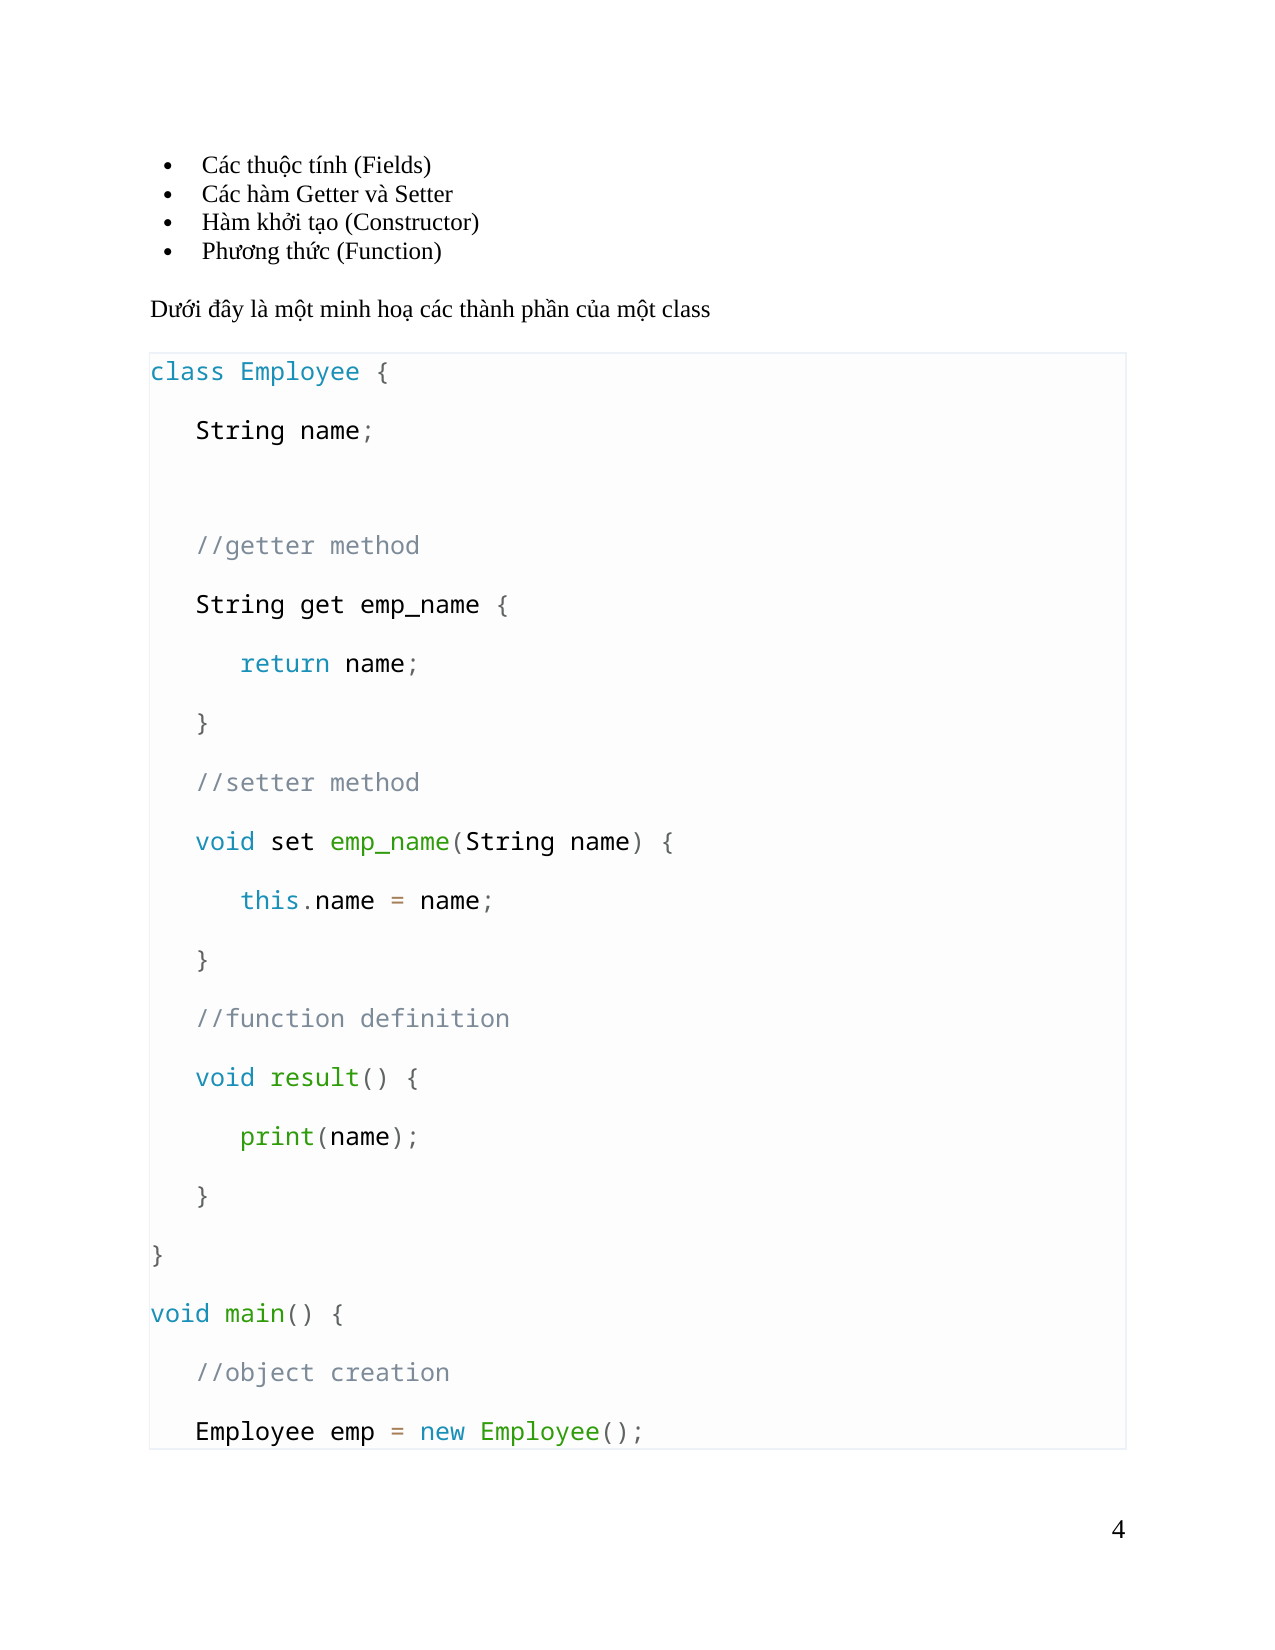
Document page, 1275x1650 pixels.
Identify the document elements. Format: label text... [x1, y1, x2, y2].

text Dưới đây là một minh hoạ các thành phần của một class [150, 294, 1125, 323]
text //function definition [150, 999, 1125, 1034]
text //object creation [150, 1353, 1125, 1389]
list Hàm khởi tạo (Constructor) [164, 207, 1125, 236]
text } [150, 1235, 1125, 1271]
list Các thuộc tính (Fields) [164, 150, 1125, 179]
text } [150, 940, 1125, 975]
text void main() { [150, 1294, 1125, 1330]
text } [150, 1176, 1125, 1212]
text String name; [150, 411, 1125, 447]
text class Employee { [150, 354, 1125, 388]
text Employee emp = new Employee(); [150, 1412, 1125, 1448]
text String get emp_name { [150, 585, 1125, 621]
text this.name = name; [150, 881, 1125, 916]
text print(name); [150, 1117, 1125, 1153]
text void result() { [150, 1058, 1125, 1093]
list Các hàm Getter và Setter [164, 179, 1125, 207]
text //getter method [150, 526, 1125, 562]
text //setter method [150, 763, 1125, 798]
text void set emp_name(String name) { [150, 822, 1125, 857]
text return name; [150, 644, 1125, 680]
text } [150, 703, 1125, 739]
list Phương thức (Function) [164, 236, 1125, 265]
